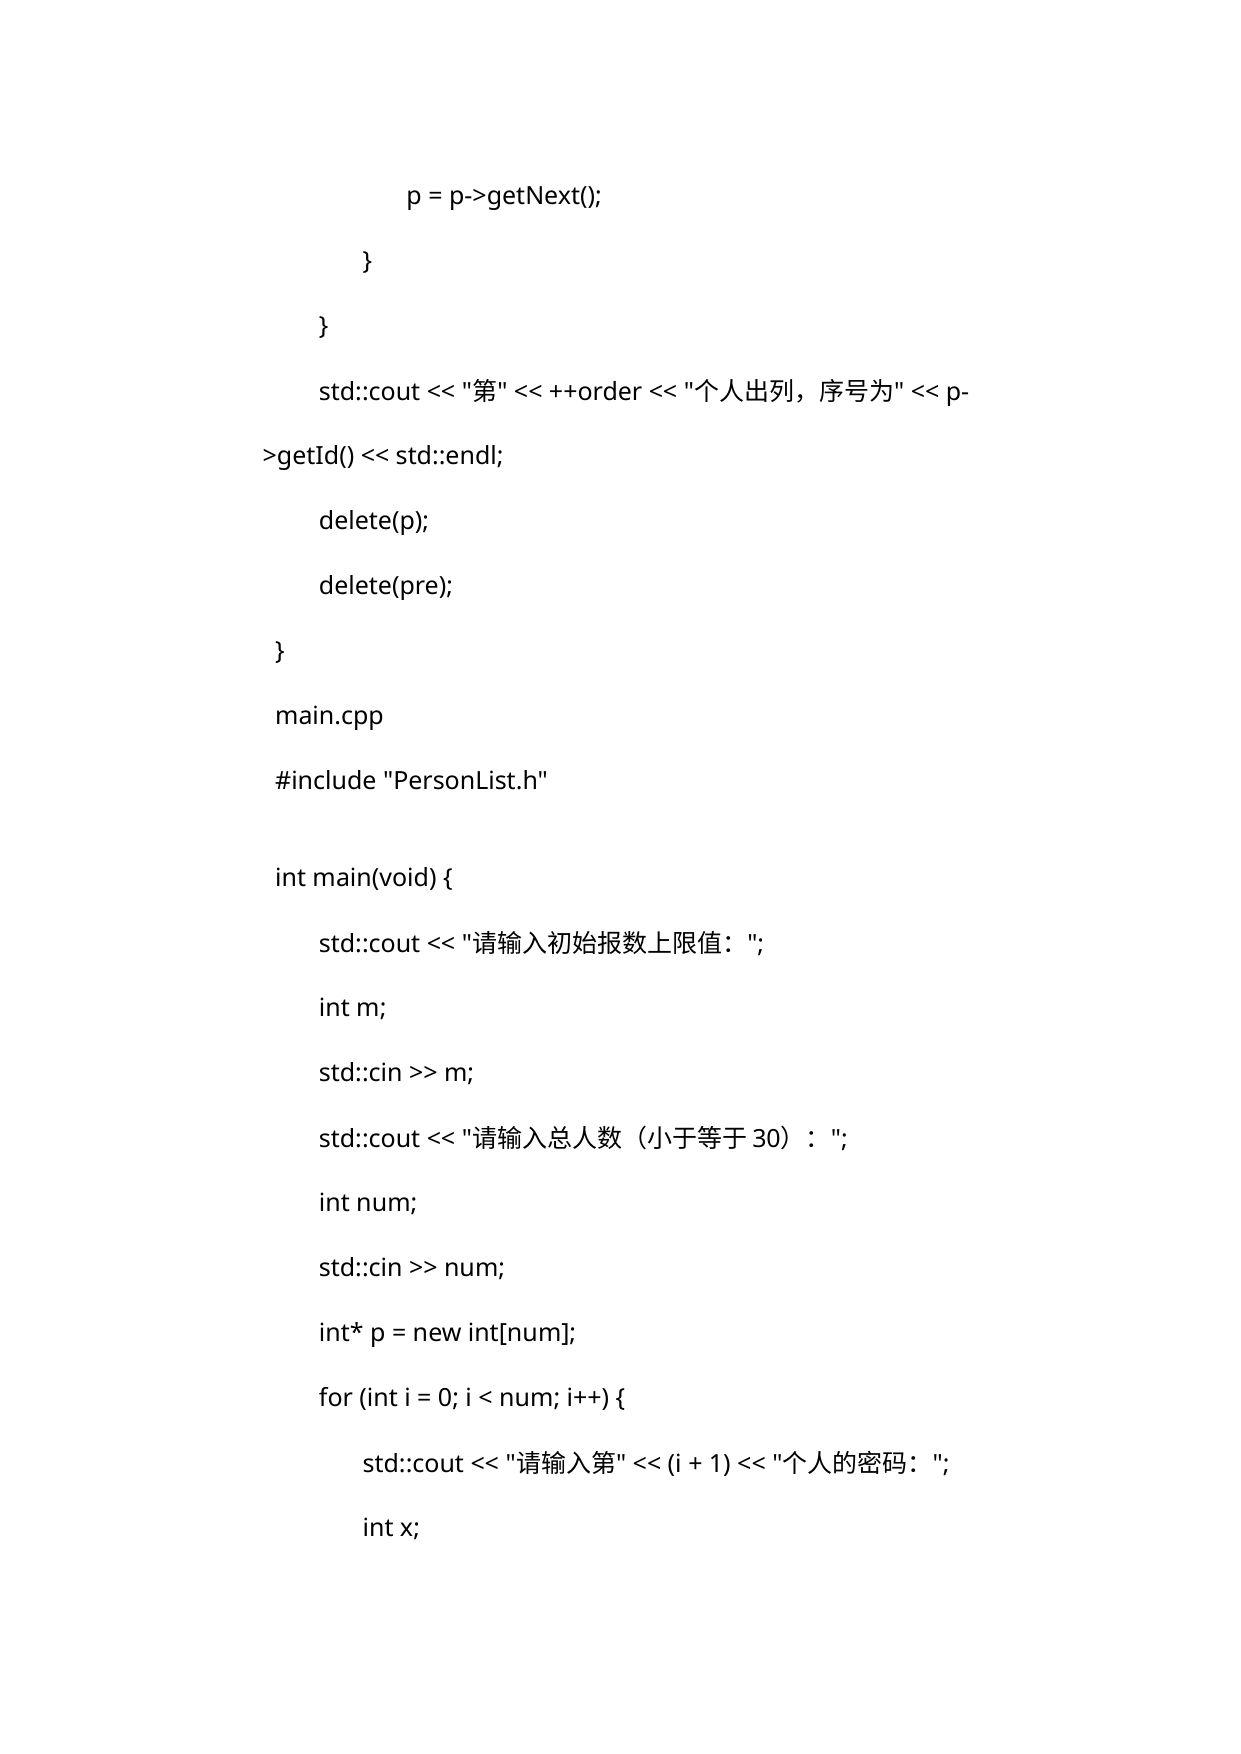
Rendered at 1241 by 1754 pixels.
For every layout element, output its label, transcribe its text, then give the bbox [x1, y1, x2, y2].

text std::cin >> m; [262, 1039, 1053, 1104]
text delete(pre); [262, 552, 1053, 617]
text int* p = new int[num]; [262, 1299, 1053, 1364]
text delete(p); [262, 487, 1053, 552]
text main.cpp [262, 682, 1053, 747]
text std::cin >> num; [262, 1234, 1053, 1299]
text std::cout << "请输入初始报数上限值："; [262, 909, 1053, 974]
text } [262, 292, 1053, 357]
text int main(void) { [262, 844, 1053, 909]
text for (int i = 0; i < num; i++) { [262, 1364, 1053, 1429]
text std::cout << "第" << ++order << "个人出列，序号为" << p->getId() << std::endl; [262, 357, 1053, 487]
text std::cout << "请输入第" << (i + 1) << "个人的密码："; [262, 1429, 1053, 1494]
text } [262, 617, 1053, 682]
text } [262, 227, 1053, 292]
text int x; [262, 1494, 1053, 1559]
text p = p->getNext(); [262, 162, 1053, 227]
text #include "PersonList.h" [262, 747, 1053, 812]
text int num; [262, 1169, 1053, 1234]
text int m; [262, 974, 1053, 1039]
text std::cout << "请输入总人数（小于等于30）："; [262, 1104, 1053, 1169]
